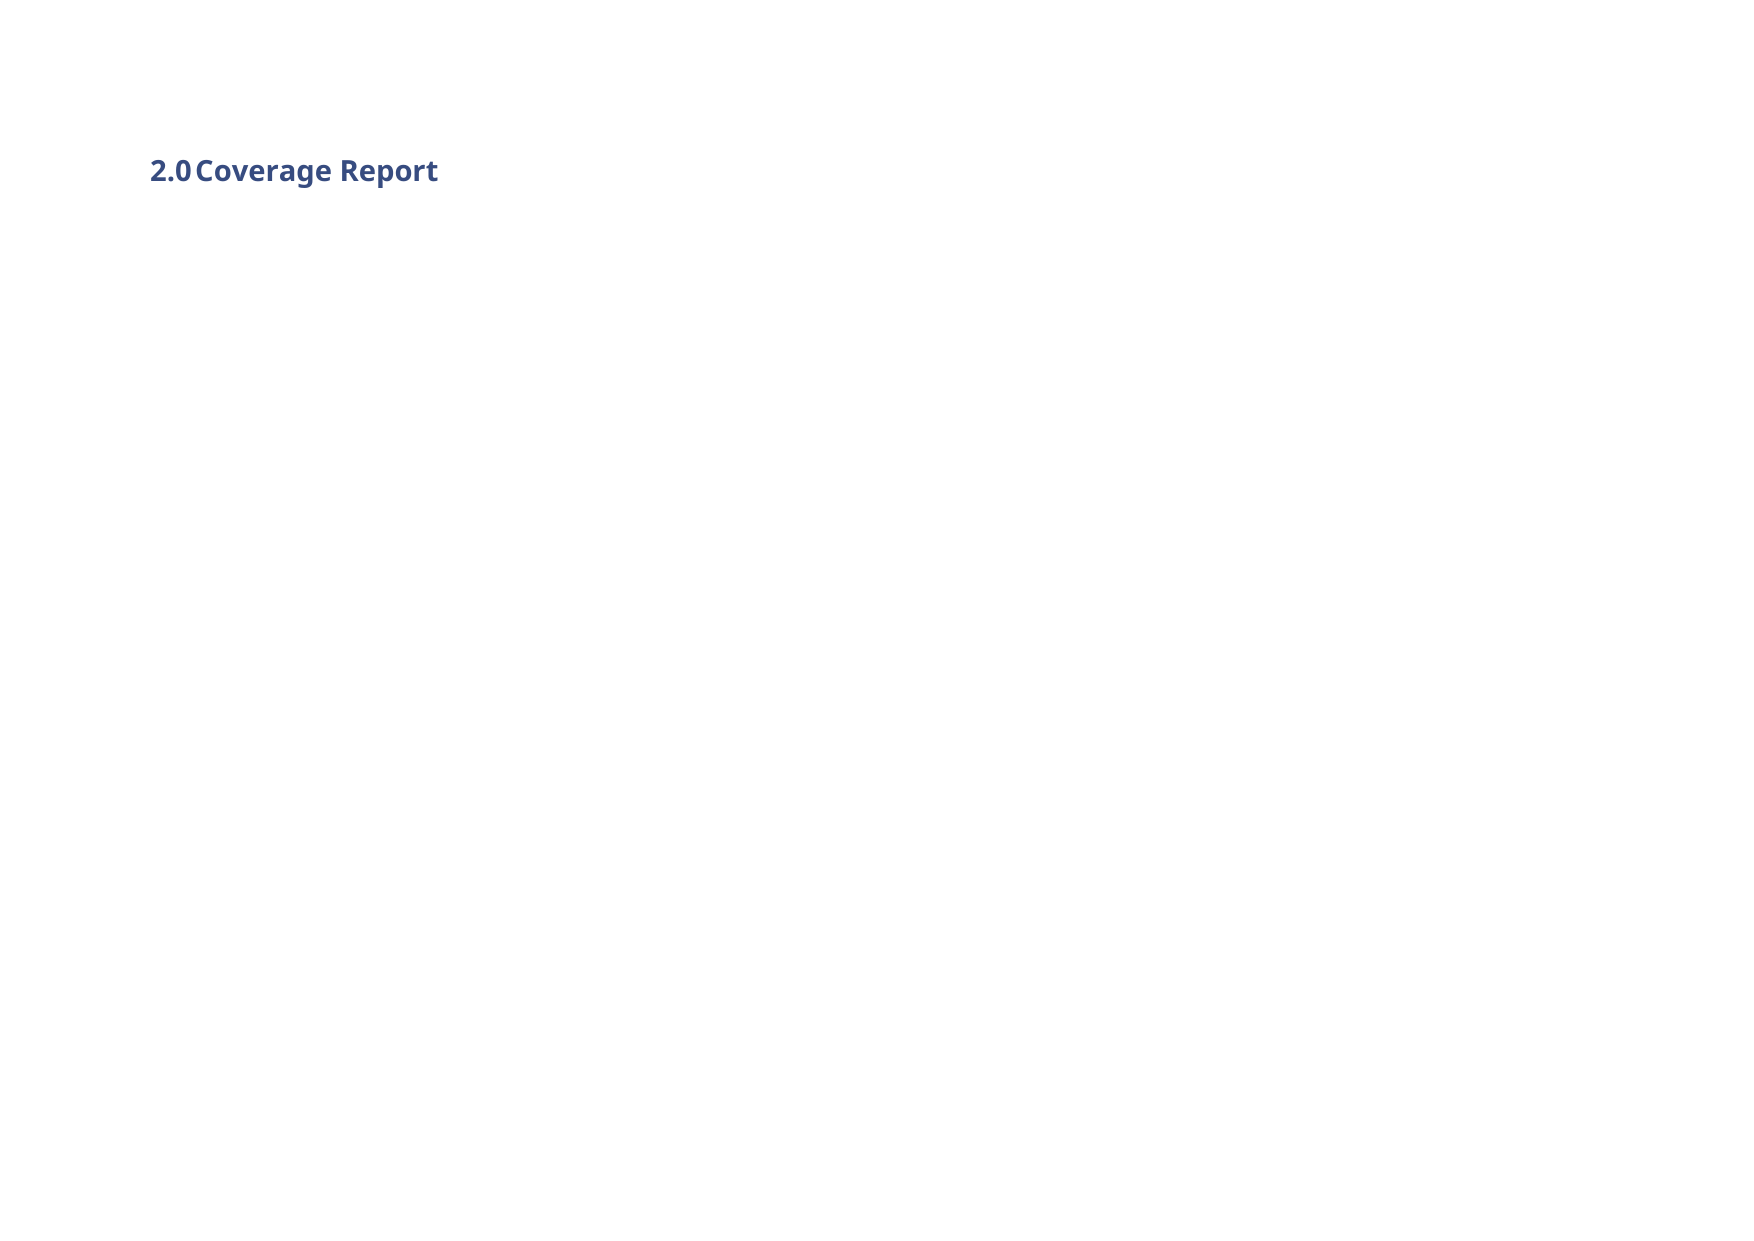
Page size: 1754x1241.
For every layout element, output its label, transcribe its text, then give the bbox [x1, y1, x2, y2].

subtitle Coverage Report [150, 150, 1604, 190]
